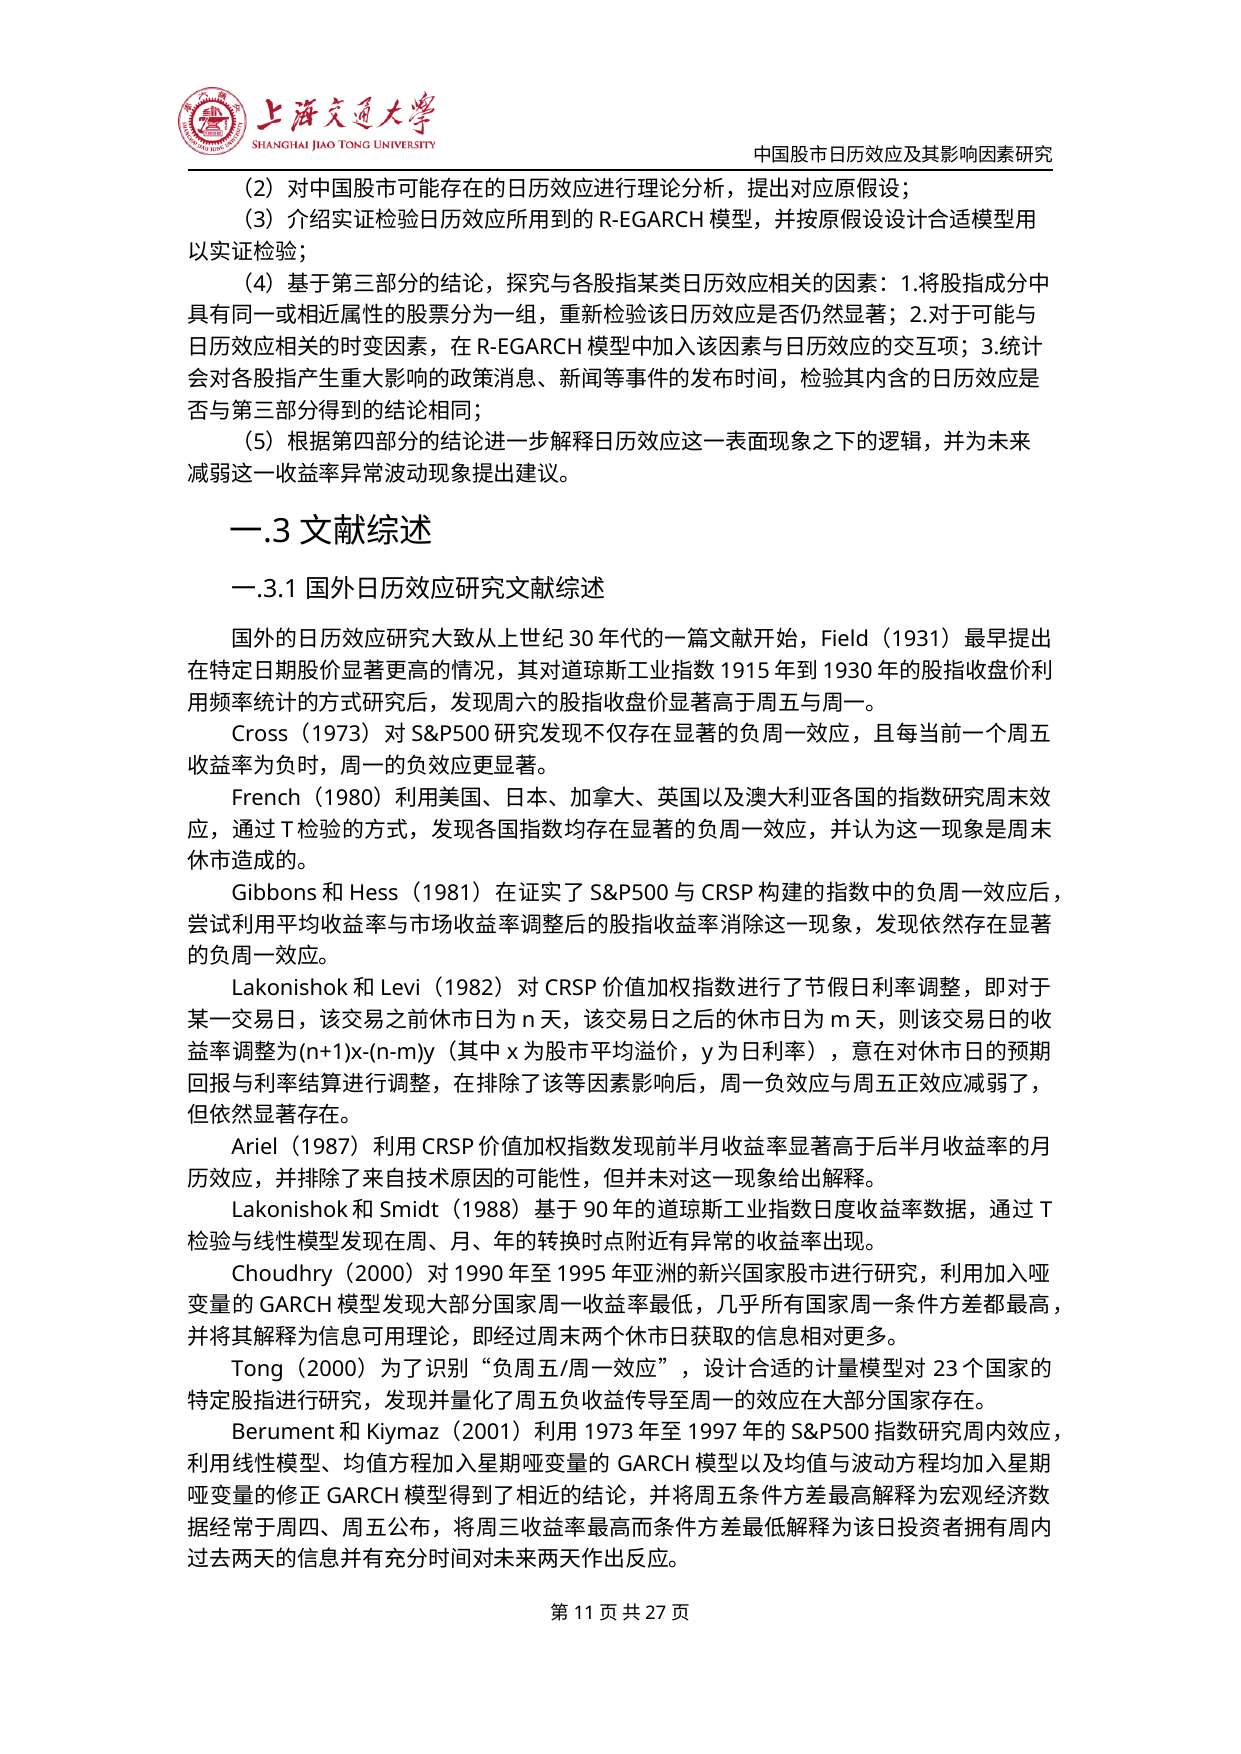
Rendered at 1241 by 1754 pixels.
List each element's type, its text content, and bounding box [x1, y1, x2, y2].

text （2）对中国股市可能存在的日历效应进行理论分析，提出对应原假设； [187, 171, 1053, 202]
text Cross（1973）对S&P500研究发现不仅存在显著的负周一效应，且每当前一个周五收益率为负时，周一的负效应更显著。 [187, 716, 1053, 780]
text Lakonishok和Smidt（1988）基于90年的道琼斯工业指数日度收益率数据，通过T检验与线性模型发现在周、月、年的转换时点附近有异常的收益率出现。 [187, 1192, 1053, 1256]
text Tong（2000）为了识别“负周五/周一效应”，设计合适的计量模型对23个国家的特定股指进行研究，发现并量化了周五负收益传导至周一的效应在大部分国家存在。 [187, 1351, 1053, 1414]
text Choudhry（2000）对1990年至1995年亚洲的新兴国家股市进行研究，利用加入哑变量的GARCH模型发现大部分国家周一收益率最低，几乎所有国家周一条件方差都最高，并将其解释为信息可用理论，即经过周末两个休市日获取的信息相对更多。 [187, 1256, 1053, 1351]
text Gibbons和Hess（1981）在证实了S&P500与CRSP构建的指数中的负周一效应后，尝试利用平均收益率与市场收益率调整后的股指收益率消除这一现象，发现依然存在显著的负周一效应。 [187, 875, 1053, 970]
text French（1980）利用美国、日本、加拿大、英国以及澳大利亚各国的指数研究周末效应，通过T检验的方式，发现各国指数均存在显著的负周一效应，并认为这一现象是周末休市造成的。 [187, 780, 1053, 875]
text 文献综述 [229, 504, 1053, 552]
text （5）根据第四部分的结论进一步解释日历效应这一表面现象之下的逻辑，并为未来减弱这一收益率异常波动现象提出建议。 [187, 424, 1053, 488]
text Berument和Kiymaz（2001）利用1973年至1997年的S&P500指数研究周内效应，利用线性模型、均值方程加入星期哑变量的GARCH模型以及均值与波动方程均加入星期哑变量的修正GARCH模型得到了相近的结论，并将周五条件方差最高解释为宏观经济数据经常于周四、周五公布，将周三收益率最高而条件方差最低解释为该日投资者拥有周内过去两天的信息并有充分时间对未来两天作出反应。 [187, 1414, 1053, 1573]
picture [178, 87, 436, 155]
text （3）介绍实证检验日历效应所用到的R-EGARCH模型，并按原假设设计合适模型用以实证检验； [187, 202, 1053, 266]
text 国外日历效应研究文献综述 [231, 569, 1053, 605]
text （4）基于第三部分的结论，探究与各股指某类日历效应相关的因素：1.将股指成分中具有同一或相近属性的股票分为一组，重新检验该日历效应是否仍然显著；2.对于可能与日历效应相关的时变因素，在R-EGARCH模型中加入该因素与日历效应的交互项；3.统计会对各股指产生重大影响的政策消息、新闻等事件的发布时间，检验其内含的日历效应是否与第三部分得到的结论相同； [187, 266, 1053, 424]
text 国外的日历效应研究大致从上世纪30年代的一篇文献开始，Field（1931）最早提出在特定日期股价显著更高的情况，其对道琼斯工业指数1915年到1930年的股指收盘价利用频率统计的方式研究后，发现周六的股指收盘价显著高于周五与周一。 [187, 621, 1053, 716]
text Lakonishok和Levi（1982）对CRSP价值加权指数进行了节假日利率调整，即对于某一交易日，该交易之前休市日为n天，该交易日之后的休市日为m天，则该交易日的收益率调整为(n+1)x-(n-m)y（其中x为股市平均溢价，y为日利率），意在对休市日的预期回报与利率结算进行调整，在排除了该等因素影响后，周一负效应与周五正效应减弱了，但依然显著存在。 [187, 970, 1053, 1129]
text Ariel（1987）利用CRSP价值加权指数发现前半月收益率显著高于后半月收益率的月历效应，并排除了来自技术原因的可能性，但并未对这一现象给出解释。 [187, 1129, 1053, 1192]
